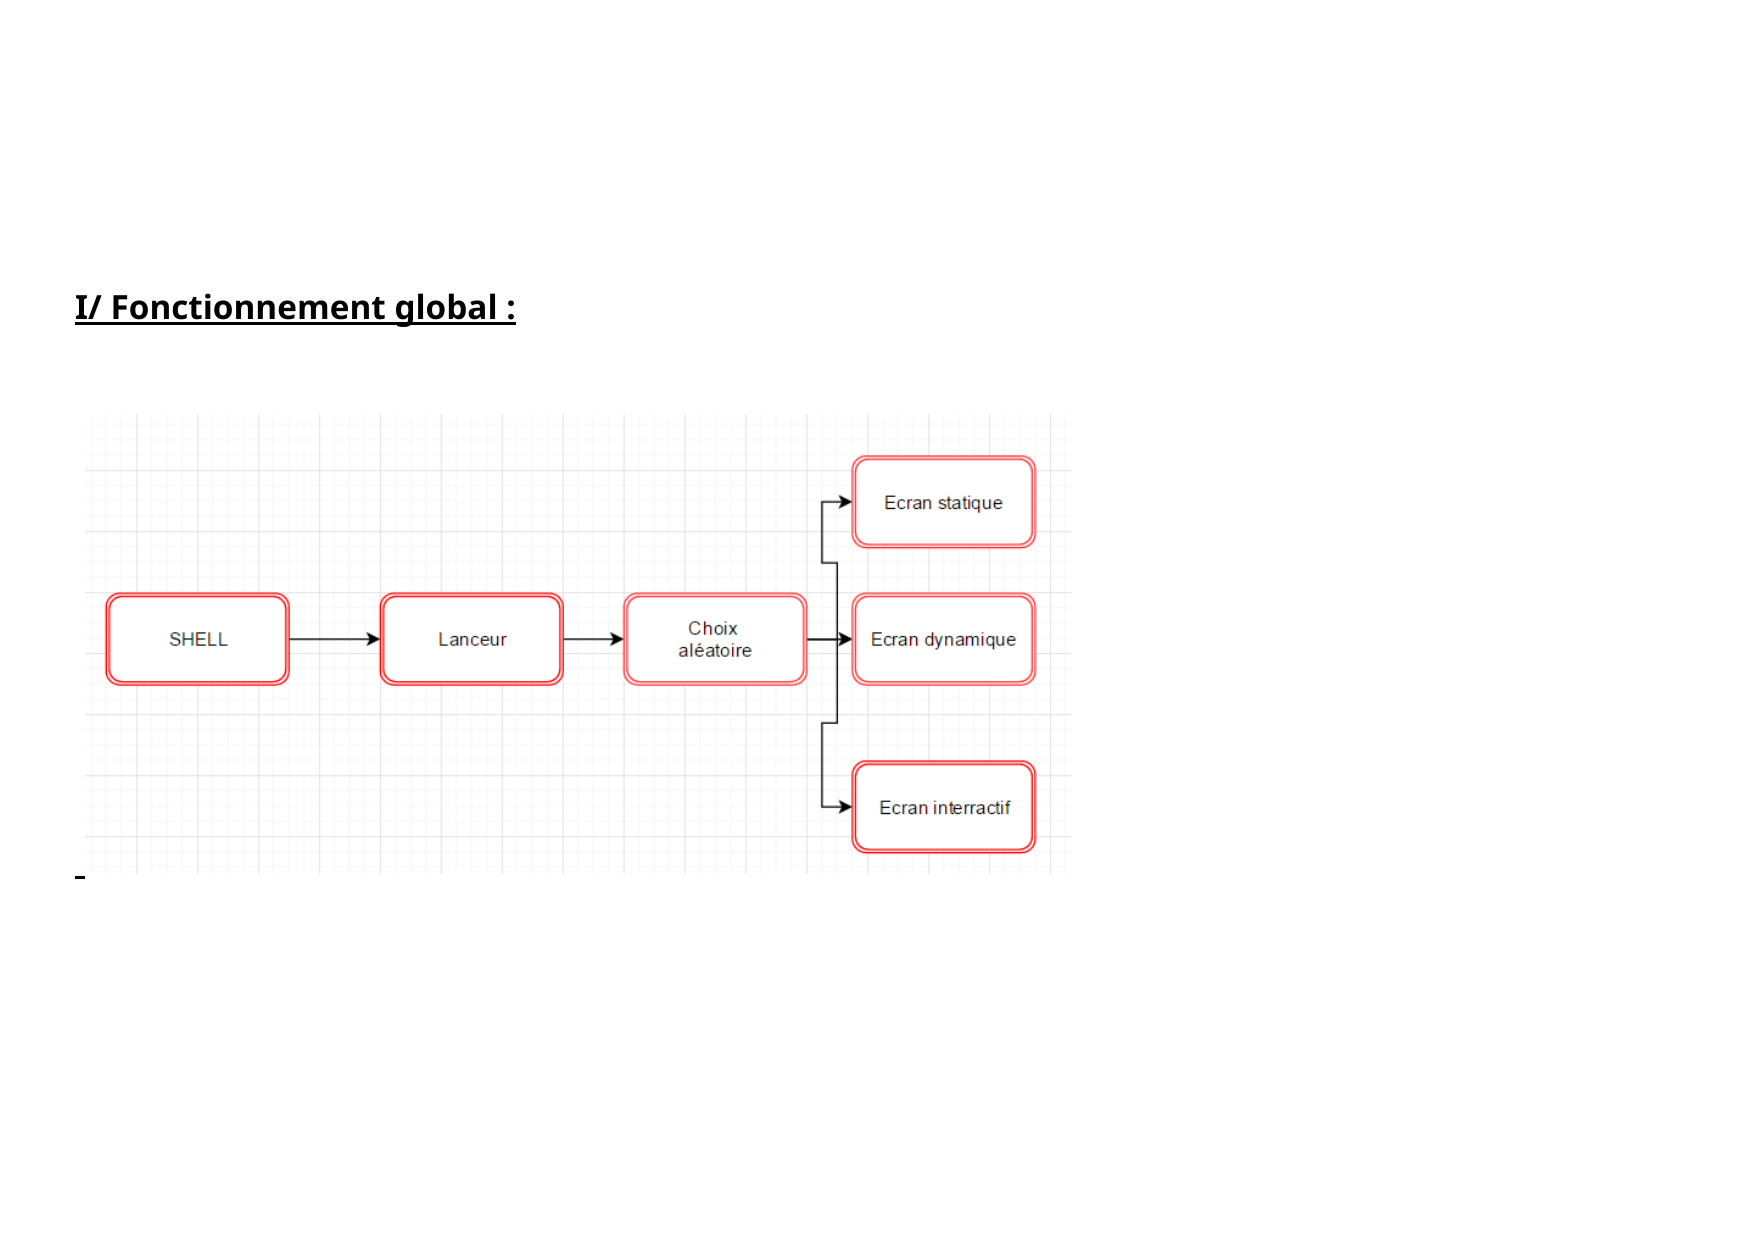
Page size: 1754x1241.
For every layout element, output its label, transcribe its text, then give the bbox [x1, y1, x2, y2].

text I/ Fonctionnement global : [75, 284, 1679, 329]
picture [84, 414, 1072, 874]
